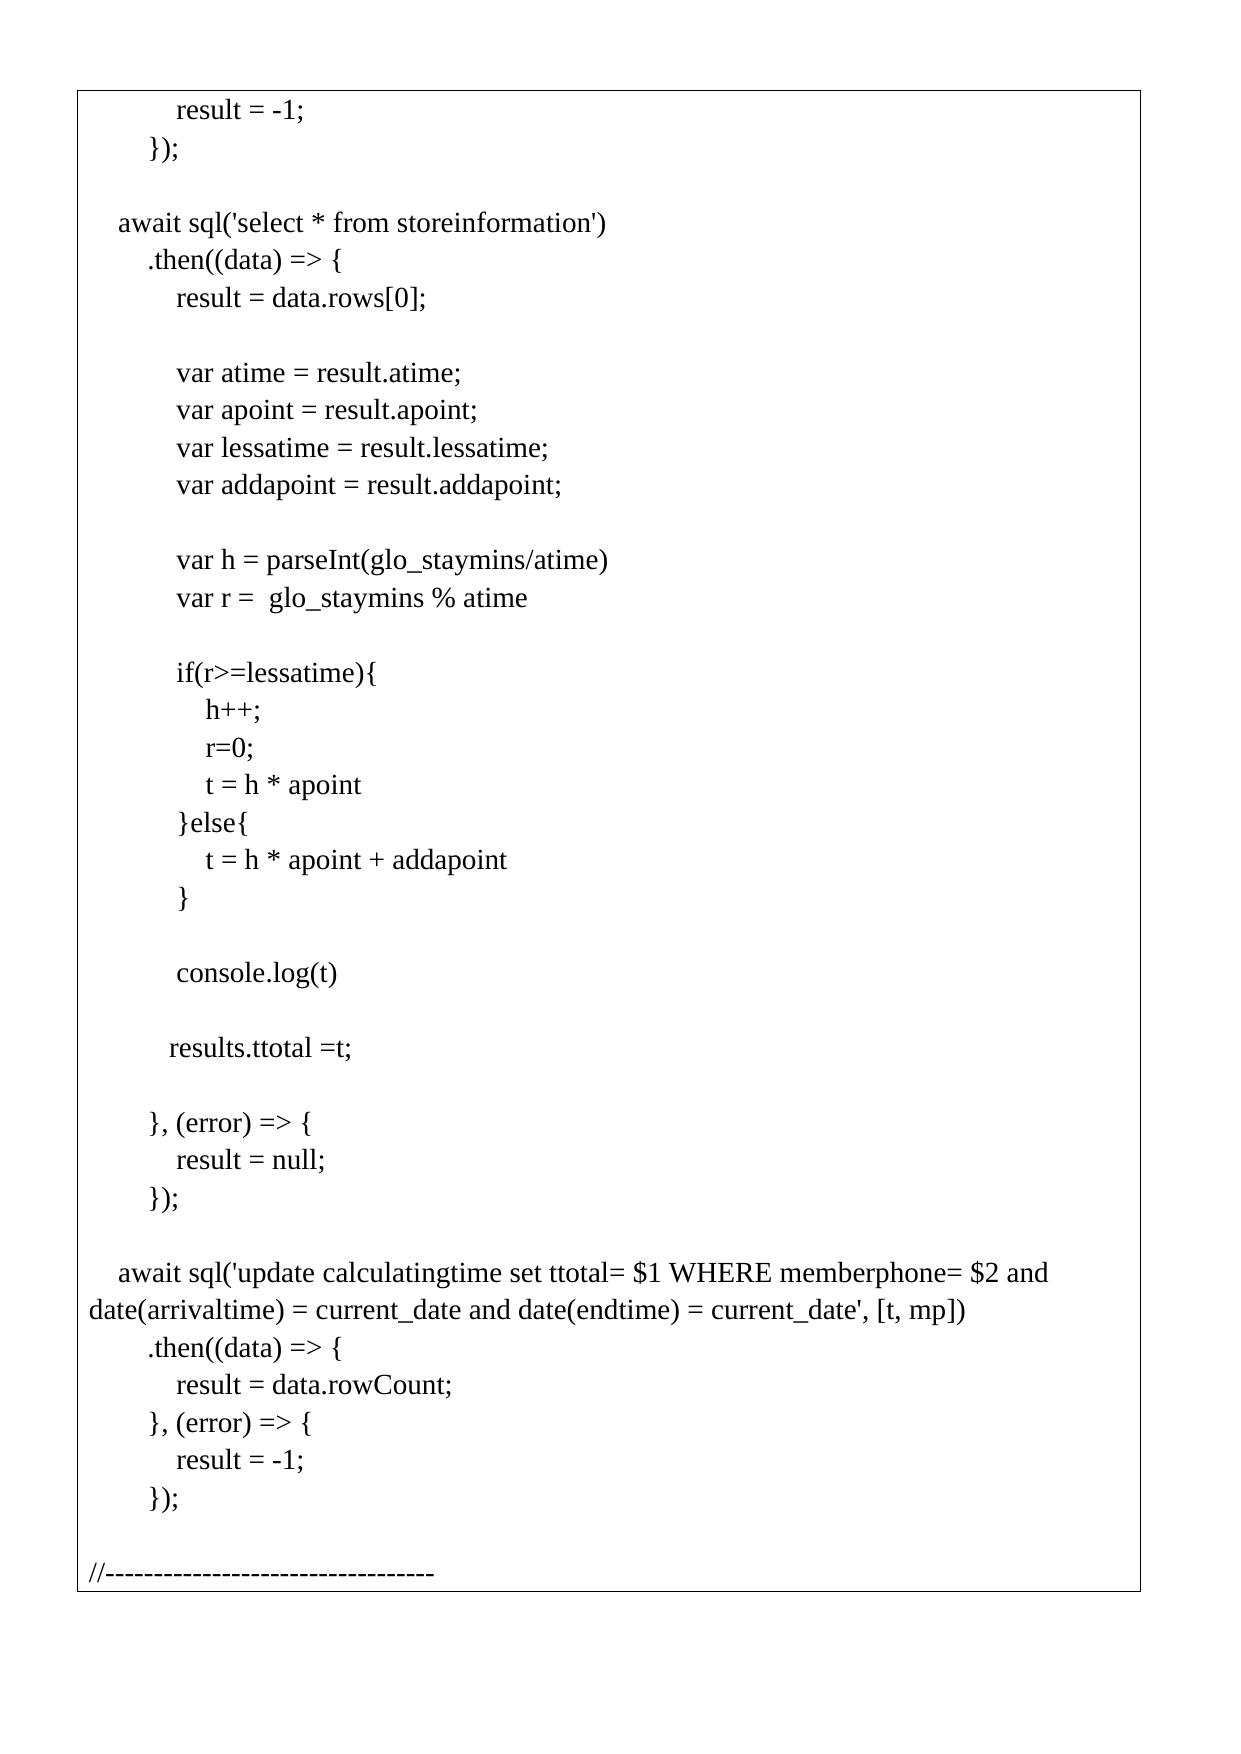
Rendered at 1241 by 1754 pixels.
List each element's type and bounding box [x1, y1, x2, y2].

table_cell [78, 91, 1140, 1591]
